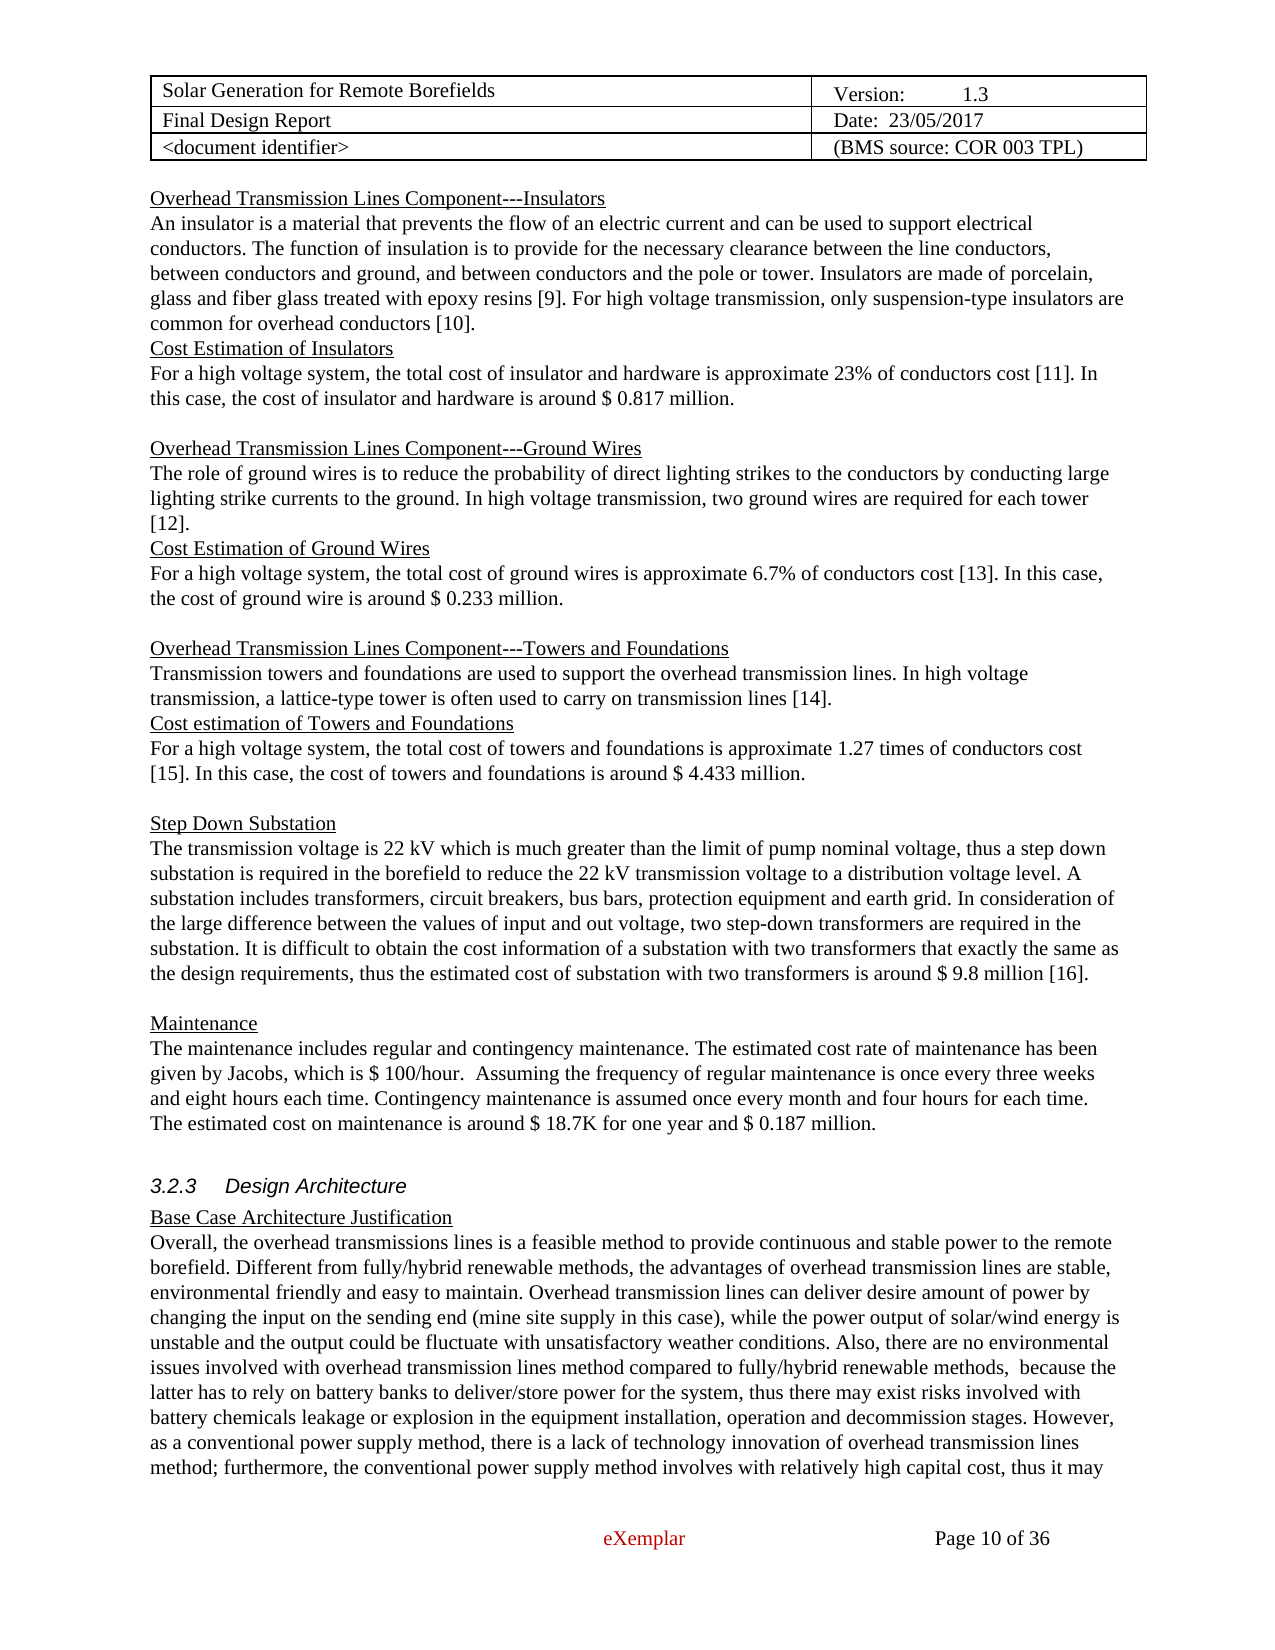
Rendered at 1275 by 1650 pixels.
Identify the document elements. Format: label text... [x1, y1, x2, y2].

text An insulator is a material that prevents the flow of an electric current and can be used to support electrical conductors. The function of insulation is to provide for the necessary clearance between the line conductors, between conductors and ground, and between conductors and the pole or tower. Insulators are made of porcelain, glass and fiber glass treated with epoxy resins [9]. For high voltage transmission, only suspension-type insulators are common for overhead conductors [10]. [150, 210, 1125, 335]
subtitle Design Architecture [150, 1173, 1125, 1198]
text The role of ground wires is to reduce the probability of direct lighting strikes to the conductors by conducting large lighting strike currents to the ground. In high voltage transmission, two ground wires are required for each tower [12]. [150, 460, 1125, 535]
text Maintenance [150, 1010, 1125, 1035]
text For a high voltage system, the total cost of ground wires is approximate 6.7% of conductors cost [13]. In this case, the cost of ground wire is around $ 0.233 million. [150, 560, 1125, 610]
text Base Case Architecture Justification [150, 1204, 1125, 1229]
text The transmission voltage is 22 kV which is much greater than the limit of pump nominal voltage, thus a step down substation is required in the borefield to reduce the 22 kV transmission voltage to a distribution voltage level. A substation includes transformers, circuit breakers, bus bars, protection equipment and earth grid. In consideration of the large difference between the values of input and out voltage, two step-down transformers are required in the substation. It is difficult to obtain the cost information of a substation with two transformers that exactly the same as the design requirements, thus the estimated cost of substation with two transformers is around $ 9.8 million [16]. [150, 835, 1125, 985]
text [150, 1229, 1125, 1479]
text Cost estimation of Towers and Foundations [150, 710, 1125, 735]
text For a high voltage system, the total cost of insulator and hardware is approximate 23% of conductors cost [11]. In this case, the cost of insulator and hardware is around $ 0.817 million. [150, 360, 1125, 410]
text For a high voltage system, the total cost of towers and foundations is approximate 1.27 times of conductors cost [15]. In this case, the cost of towers and foundations is around $ 4.433 million. [150, 735, 1125, 785]
text Overhead Transmission Lines Component---Ground Wires [150, 435, 1125, 460]
text Cost Estimation of Insulators [150, 335, 1125, 360]
text The maintenance includes regular and contingency maintenance. The estimated cost rate of maintenance has been given by Jacobs, which is $ 100/hour. Assuming the frequency of regular maintenance is once every three weeks and eight hours each time. Contingency maintenance is assumed once every month and four hours for each time. The estimated cost on maintenance is around $ 18.7K for one year and $ 0.187 million. [150, 1035, 1125, 1135]
text Cost Estimation of Ground Wires [150, 535, 1125, 560]
text Overhead Transmission Lines Component---Insulators [150, 185, 1125, 210]
text Overhead Transmission Lines Component---Towers and Foundations [150, 635, 1125, 660]
text Transmission towers and foundations are used to support the overhead transmission lines. In high voltage transmission, a lattice-type tower is often used to carry on transmission lines [14]. [150, 660, 1125, 710]
text Step Down Substation [150, 810, 1125, 835]
